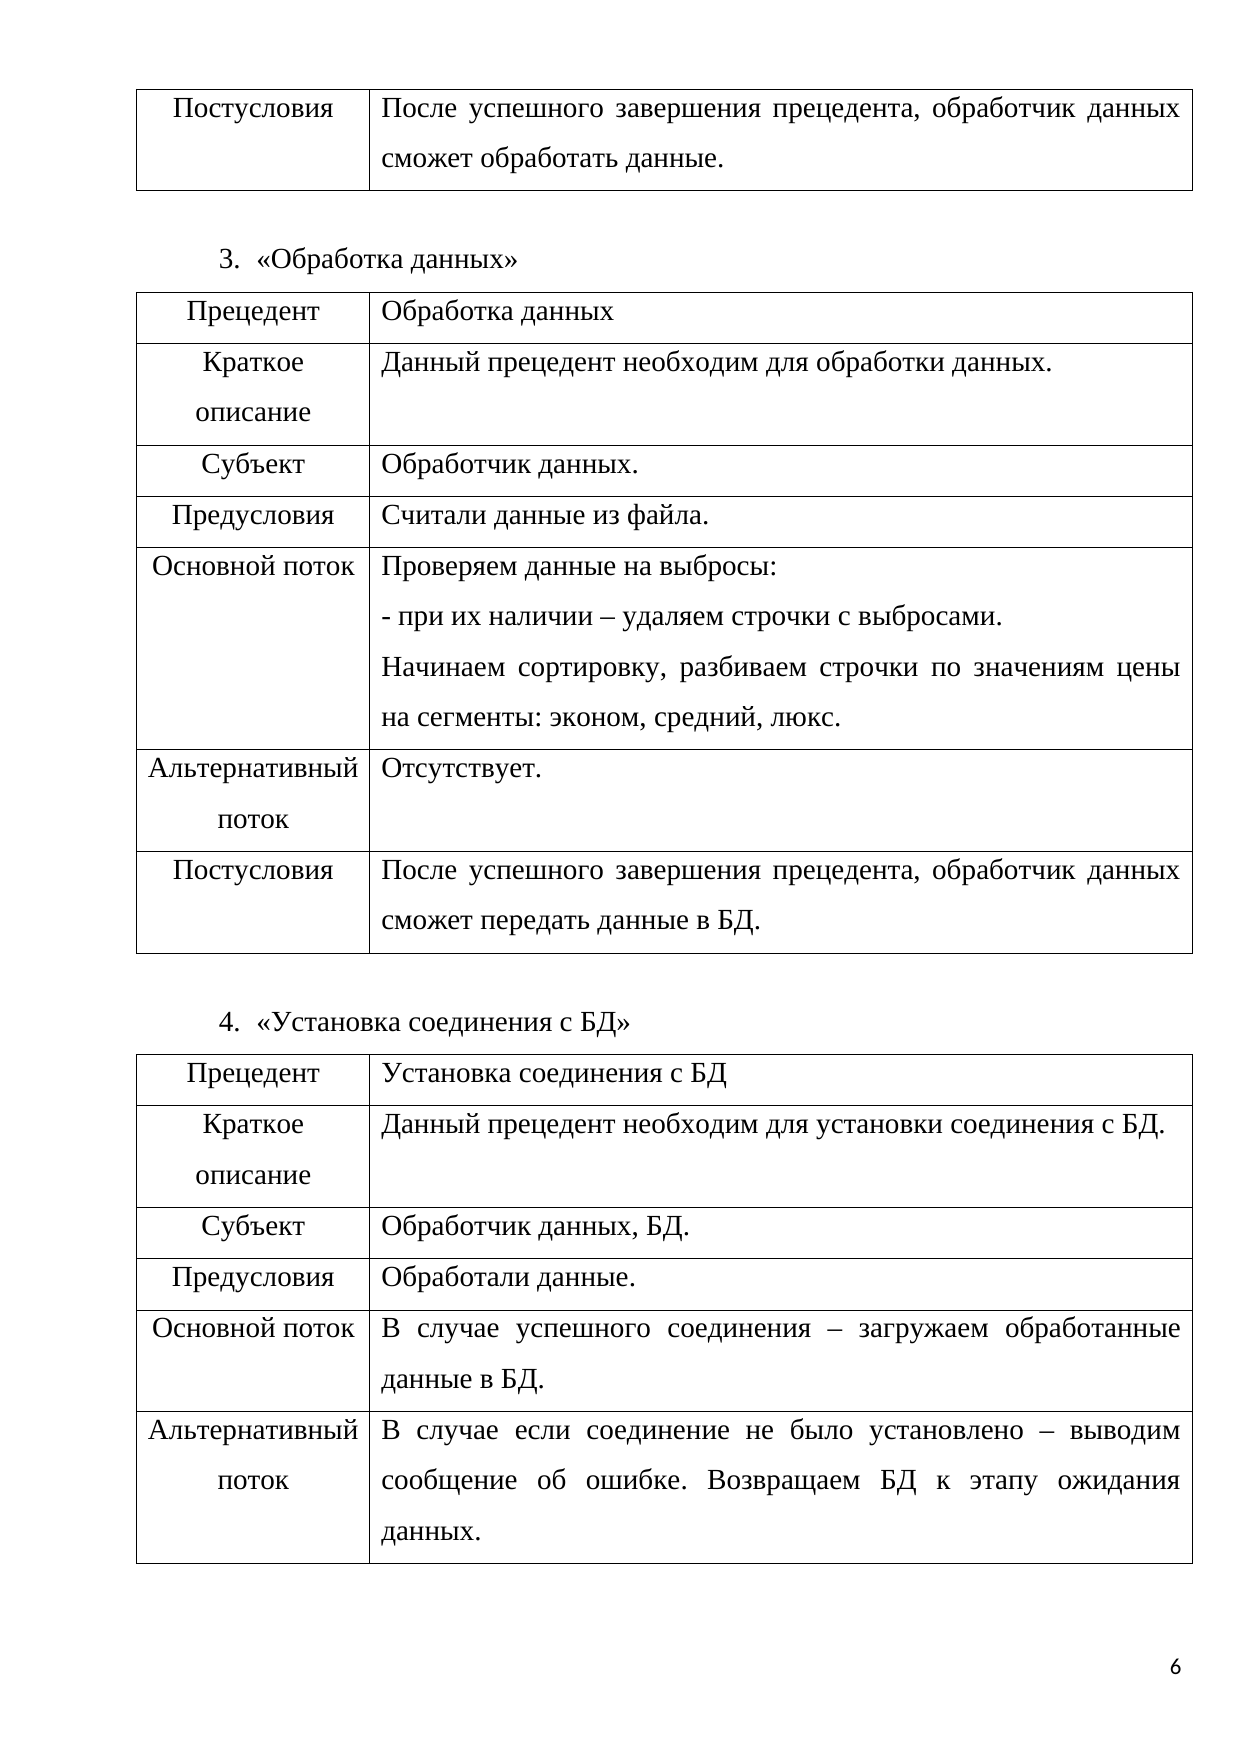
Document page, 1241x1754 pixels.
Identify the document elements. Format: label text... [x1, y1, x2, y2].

table_cell Краткое описание [137, 344, 369, 445]
table_cell Субъект [137, 1208, 369, 1258]
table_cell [137, 1412, 369, 1563]
table_cell Предусловия [137, 497, 369, 547]
table_cell Обработчик данных, БД. [370, 1208, 1192, 1258]
list «Обработка данных» [218, 242, 1181, 275]
table_cell Постусловия [137, 852, 369, 952]
table_cell Считали данные из файла. [370, 497, 1192, 547]
table_cell Данный прецедент необходим для обработки данных. [370, 344, 1192, 445]
table_cell Предусловия [137, 1259, 369, 1309]
table_cell Обработчик данных. [370, 446, 1192, 496]
table_cell Данный прецедент необходим для установки соединения с БД. [370, 1106, 1192, 1207]
table_header Прецедент [137, 293, 369, 343]
table_header Прецедент [137, 1055, 369, 1105]
table_cell Краткое описание [137, 1106, 369, 1207]
table_cell Отсутствует. [370, 750, 1192, 851]
table_cell Альтернативный поток [137, 750, 369, 851]
table_header Обработка данных [370, 293, 1192, 343]
table_cell Постусловия [137, 90, 369, 190]
table_cell Основной поток [137, 548, 369, 749]
table_cell Основной поток [137, 1311, 369, 1411]
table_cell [370, 1412, 1192, 1563]
table_cell Проверяем данные на выбросы: - при их наличии – удаляем строчки с выбросами. Начинаем сортировку, разбиваем строчки по значениям цены на сегменты: эконом, средний, люкс. [370, 548, 1192, 749]
table_cell Субъект [137, 446, 369, 496]
table_cell После успешного завершения прецедента, обработчик данных сможет обработать данные. [370, 90, 1192, 190]
table_cell После успешного завершения прецедента, обработчик данных сможет передать данные в БД. [370, 852, 1192, 952]
table_cell В случае успешного соединения – загружаем обработанные данные в БД. [370, 1311, 1192, 1411]
table_cell Обработали данные. [370, 1259, 1192, 1309]
list «Установка соединения с БД» [218, 1004, 1181, 1037]
table_header Установка соединения с БД [370, 1055, 1192, 1105]
